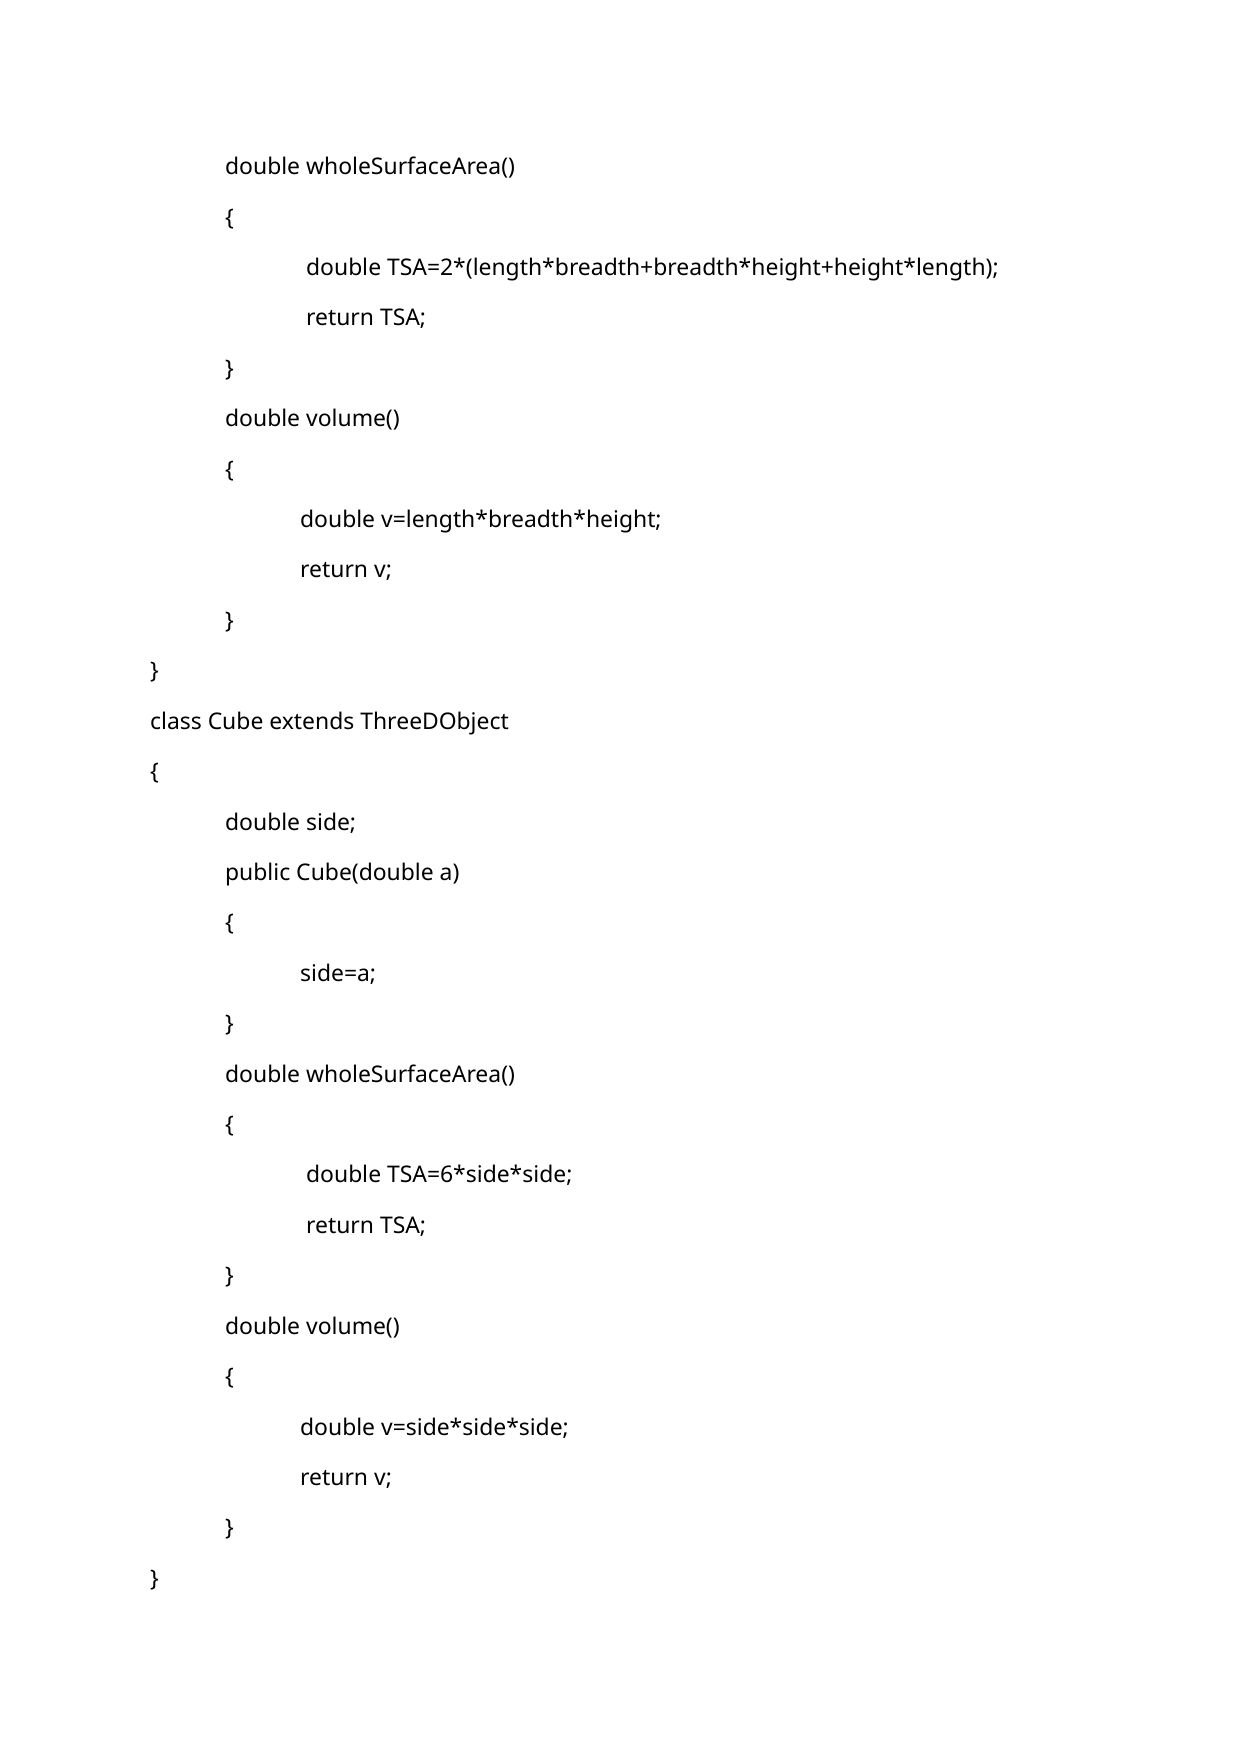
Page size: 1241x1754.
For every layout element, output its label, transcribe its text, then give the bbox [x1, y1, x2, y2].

text public Cube(double a) [150, 856, 1090, 887]
text { [150, 906, 1090, 937]
text return v; [150, 553, 1090, 584]
text } [150, 1007, 1090, 1038]
text double side; [150, 805, 1090, 837]
text double v=length*breadth*height; [150, 503, 1090, 534]
text } [150, 1511, 1090, 1542]
text } [150, 654, 1090, 685]
text double volume() [150, 1309, 1090, 1341]
text double wholeSurfaceArea() [150, 150, 1090, 181]
text double v=side*side*side; [150, 1410, 1090, 1442]
text } [150, 352, 1090, 383]
text return TSA; [150, 301, 1090, 332]
text return TSA; [150, 1209, 1090, 1240]
text side=a; [150, 957, 1090, 988]
text } [150, 1562, 1090, 1593]
text { [150, 755, 1090, 786]
text double wholeSurfaceArea() [150, 1057, 1090, 1089]
text { [150, 200, 1090, 232]
text } [150, 1259, 1090, 1290]
text class Cube extends ThreeDObject [150, 704, 1090, 736]
text } [150, 604, 1090, 635]
text return v; [150, 1461, 1090, 1492]
text { [150, 452, 1090, 484]
text double volume() [150, 402, 1090, 433]
text { [150, 1360, 1090, 1391]
text { [150, 1108, 1090, 1139]
text double TSA=6*side*side; [150, 1158, 1090, 1189]
text double TSA=2*(length*breadth+breadth*height+height*length); [150, 251, 1090, 282]
